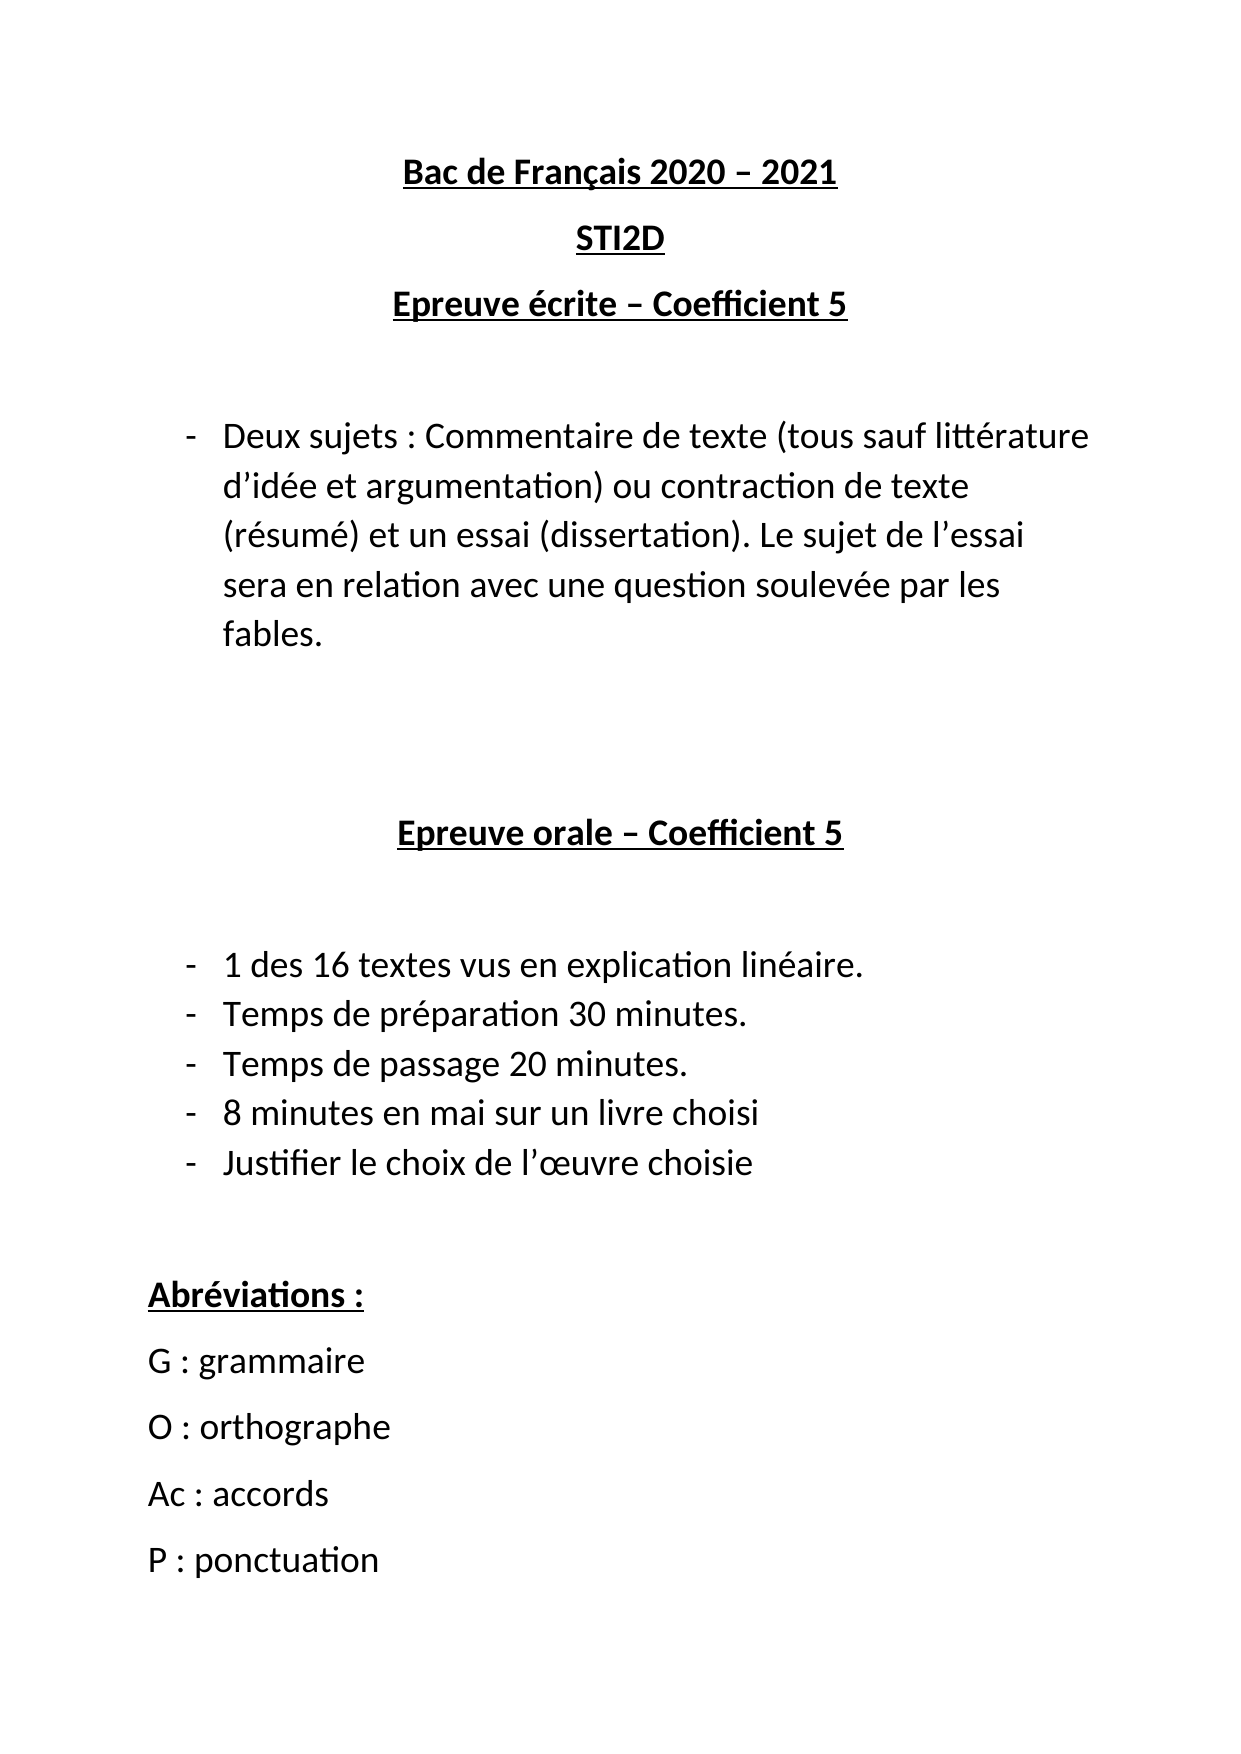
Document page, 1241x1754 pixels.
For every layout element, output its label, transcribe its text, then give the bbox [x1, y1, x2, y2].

list 1 des 16 textes vus en explication linéaire. [185, 941, 1093, 987]
text Epreuve orale – Coefficient 5 [148, 808, 1093, 854]
list 8 minutes en mai sur un livre choisi [185, 1089, 1093, 1135]
text Ac : accords [148, 1469, 1093, 1515]
text P : ponctuation [148, 1536, 1093, 1581]
text Bac de Français 2020 – 2021 [148, 148, 1093, 193]
text G : grammaire [148, 1337, 1093, 1383]
list Temps de préparation 30 minutes. [185, 990, 1093, 1036]
list Justifier le choix de l’œuvre choisie [185, 1139, 1093, 1184]
text Epreuve écrite – Coefficient 5 [148, 280, 1093, 326]
list Deux sujets : Commentaire de texte (tous sauf littérature d’idée et argumentation) ou contraction de texte (résumé) et un essai (dissertation). Le sujet de l’essai sera en relation avec une question soulevée par les fables. [185, 412, 1093, 656]
text Abréviations : [148, 1271, 1093, 1317]
text STI2D [148, 214, 1093, 259]
list Temps de passage 20 minutes. [185, 1040, 1093, 1086]
text O : orthographe [148, 1403, 1093, 1449]
